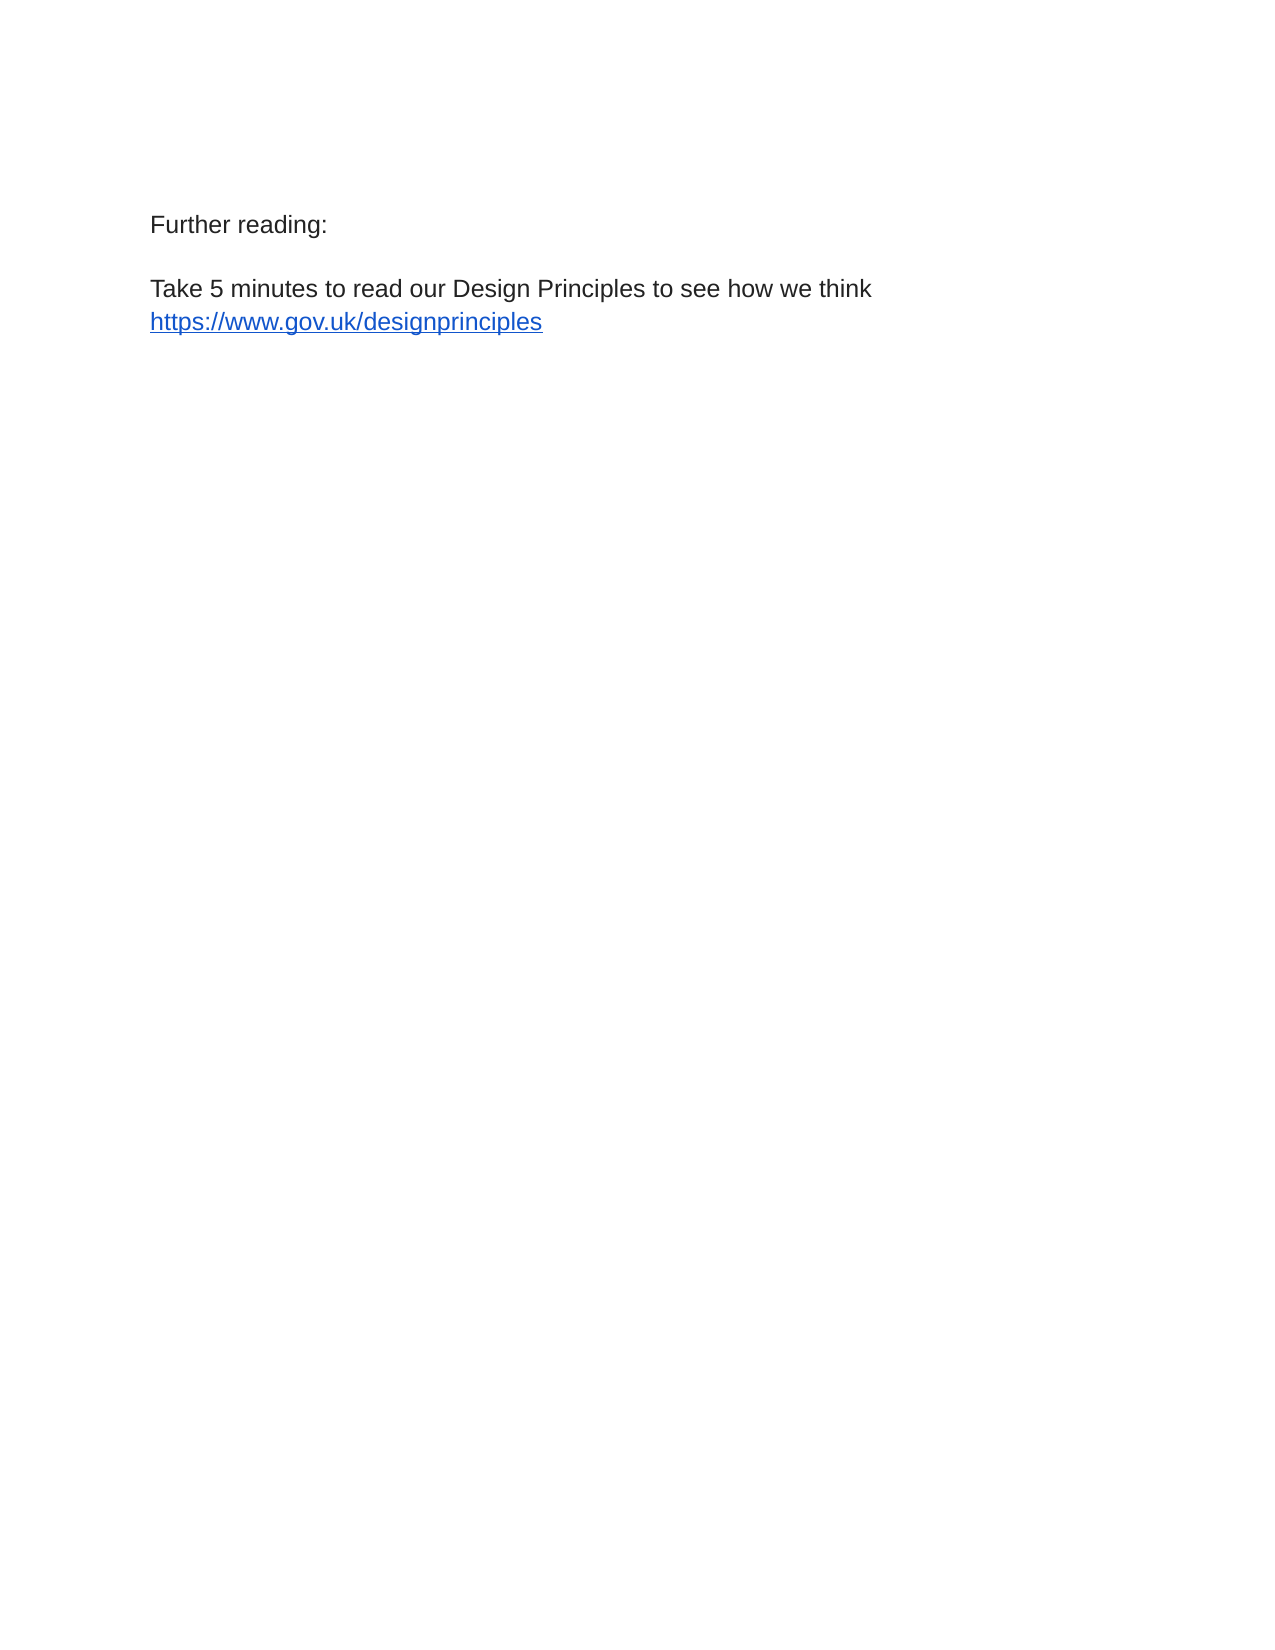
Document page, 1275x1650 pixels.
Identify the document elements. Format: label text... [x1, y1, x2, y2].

text Take 5 minutes to read our Design Principles to see how we think https://www.gov.uk/designprinciples [150, 274, 1125, 335]
text Further reading: [150, 210, 1125, 239]
